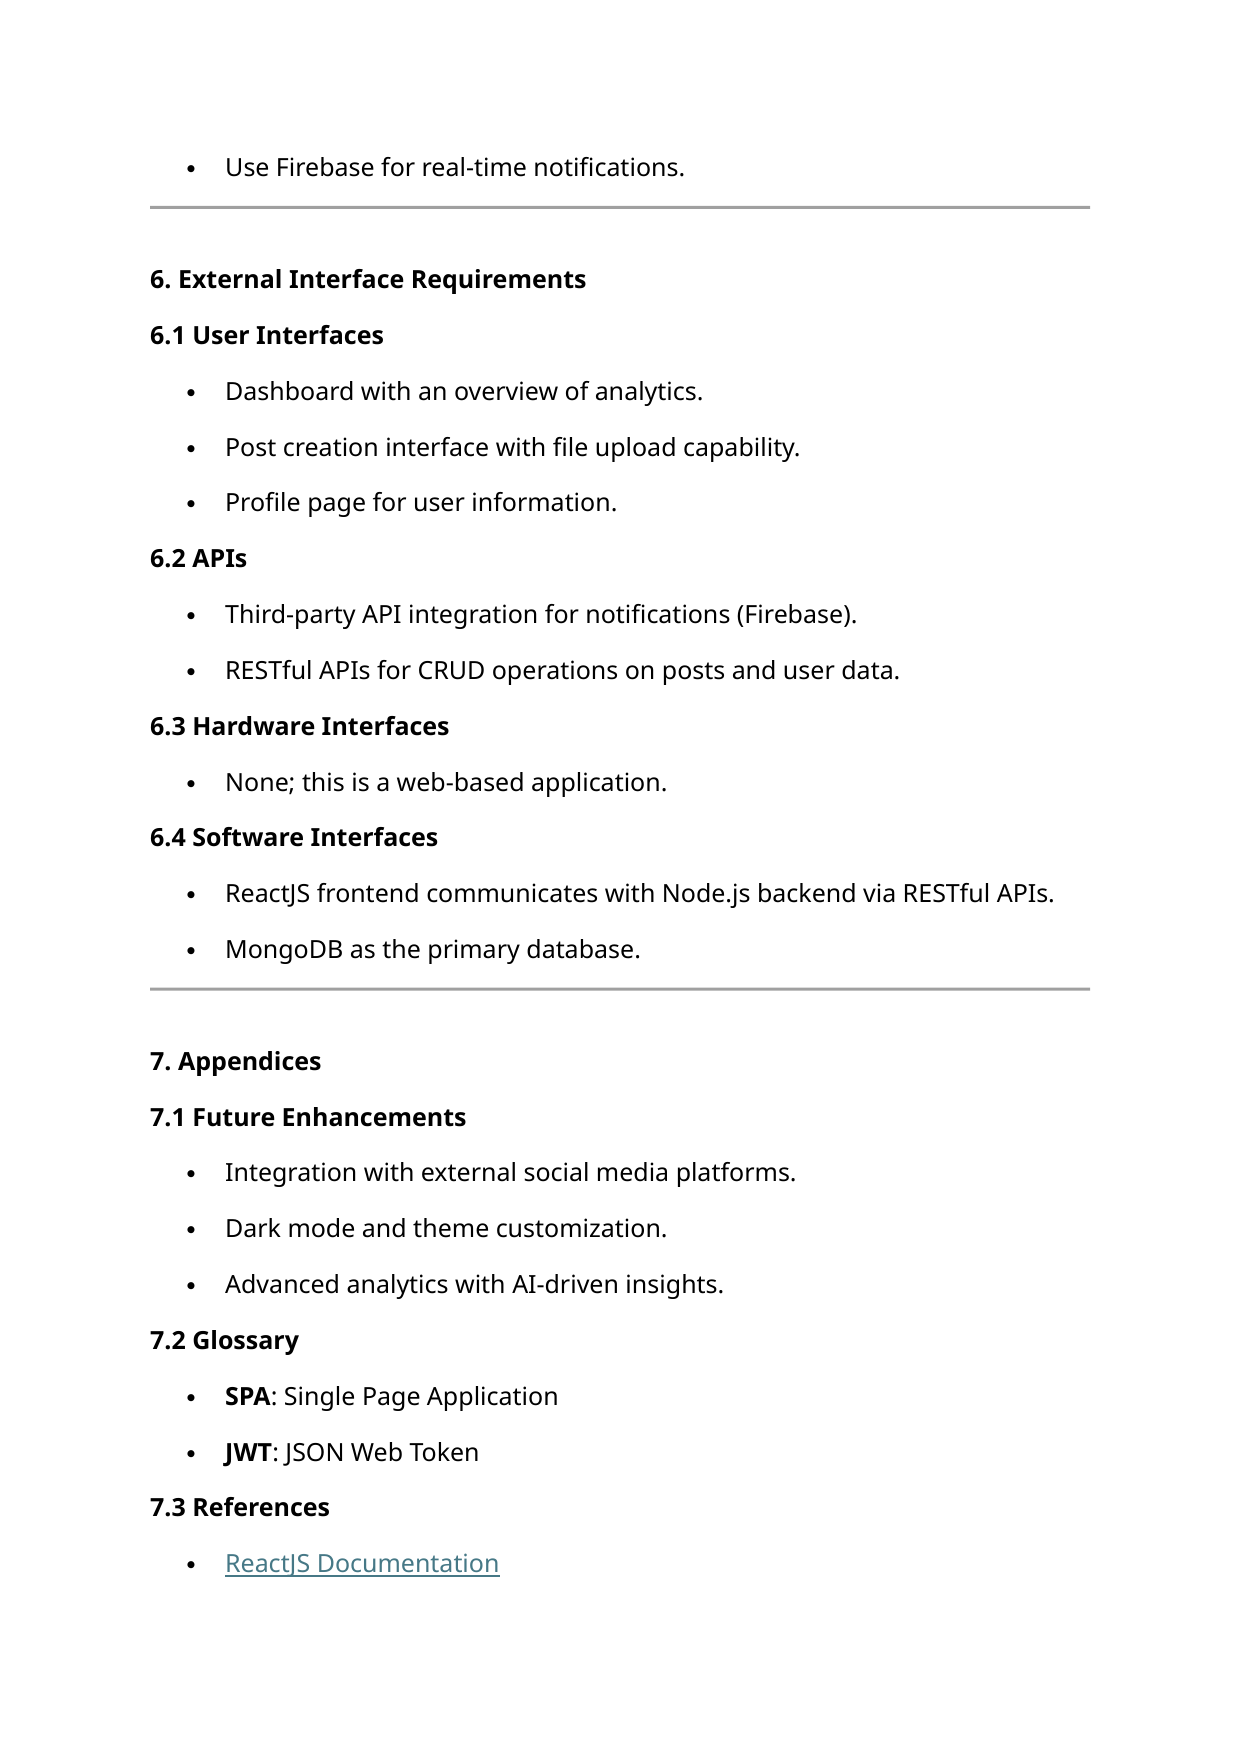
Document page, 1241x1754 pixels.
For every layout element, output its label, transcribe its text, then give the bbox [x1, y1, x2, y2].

text 6.4 Software Interfaces [150, 820, 1090, 854]
text 6. External Interface Requirements [150, 262, 1090, 296]
text 7.2 Glossary [150, 1322, 1090, 1357]
list JWT: JSON Web Token [187, 1434, 1090, 1468]
list ReactJS Documentation [187, 1546, 1090, 1580]
list Integration with external social media platforms. [187, 1155, 1090, 1189]
text 7.3 References [150, 1490, 1090, 1524]
text 7. Appendices [150, 1043, 1090, 1077]
list Dark mode and theme customization. [187, 1211, 1090, 1245]
list Use Firebase for real-time notifications. [187, 150, 1090, 184]
list None; this is a web-based application. [187, 764, 1090, 798]
text 6.2 APIs [150, 541, 1090, 575]
text 6.3 Hardware Interfaces [150, 708, 1090, 742]
list Advanced analytics with AI-driven insights. [187, 1267, 1090, 1301]
list Post creation interface with file upload capability. [187, 429, 1090, 463]
list Profile page for user information. [187, 485, 1090, 519]
list Dashboard with an overview of analytics. [187, 373, 1090, 407]
text 6.1 User Interfaces [150, 317, 1090, 352]
list RESTful APIs for CRUD operations on posts and user data. [187, 652, 1090, 687]
list SPA: Single Page Application [187, 1378, 1090, 1412]
text 7.1 Future Enhancements [150, 1099, 1090, 1133]
list ReactJS frontend communicates with Node.js backend via RESTful APIs. [187, 876, 1090, 910]
list Third-party API integration for notifications (Firebase). [187, 597, 1090, 631]
list MongoDB as the primary database. [187, 932, 1090, 966]
